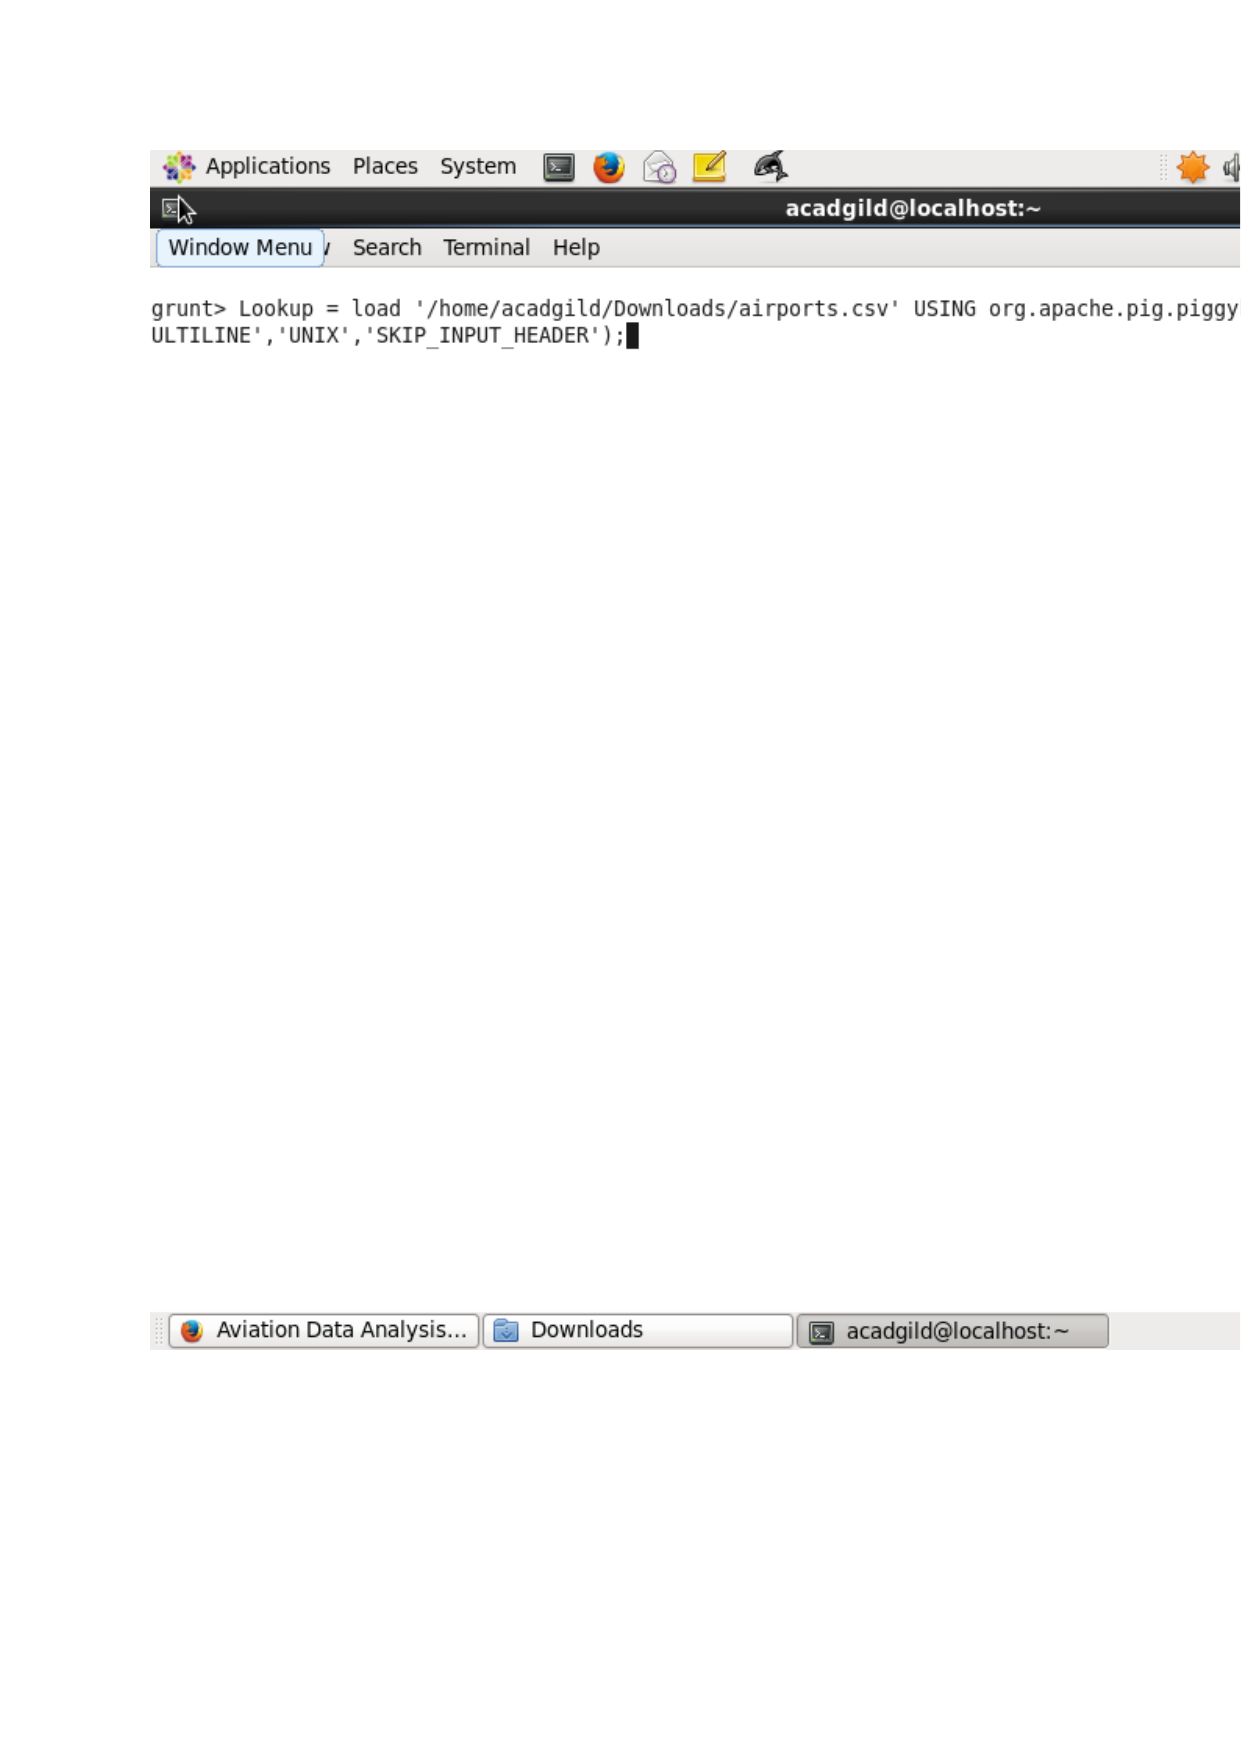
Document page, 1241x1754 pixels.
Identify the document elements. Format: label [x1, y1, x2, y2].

picture [150, 150, 1241, 1350]
